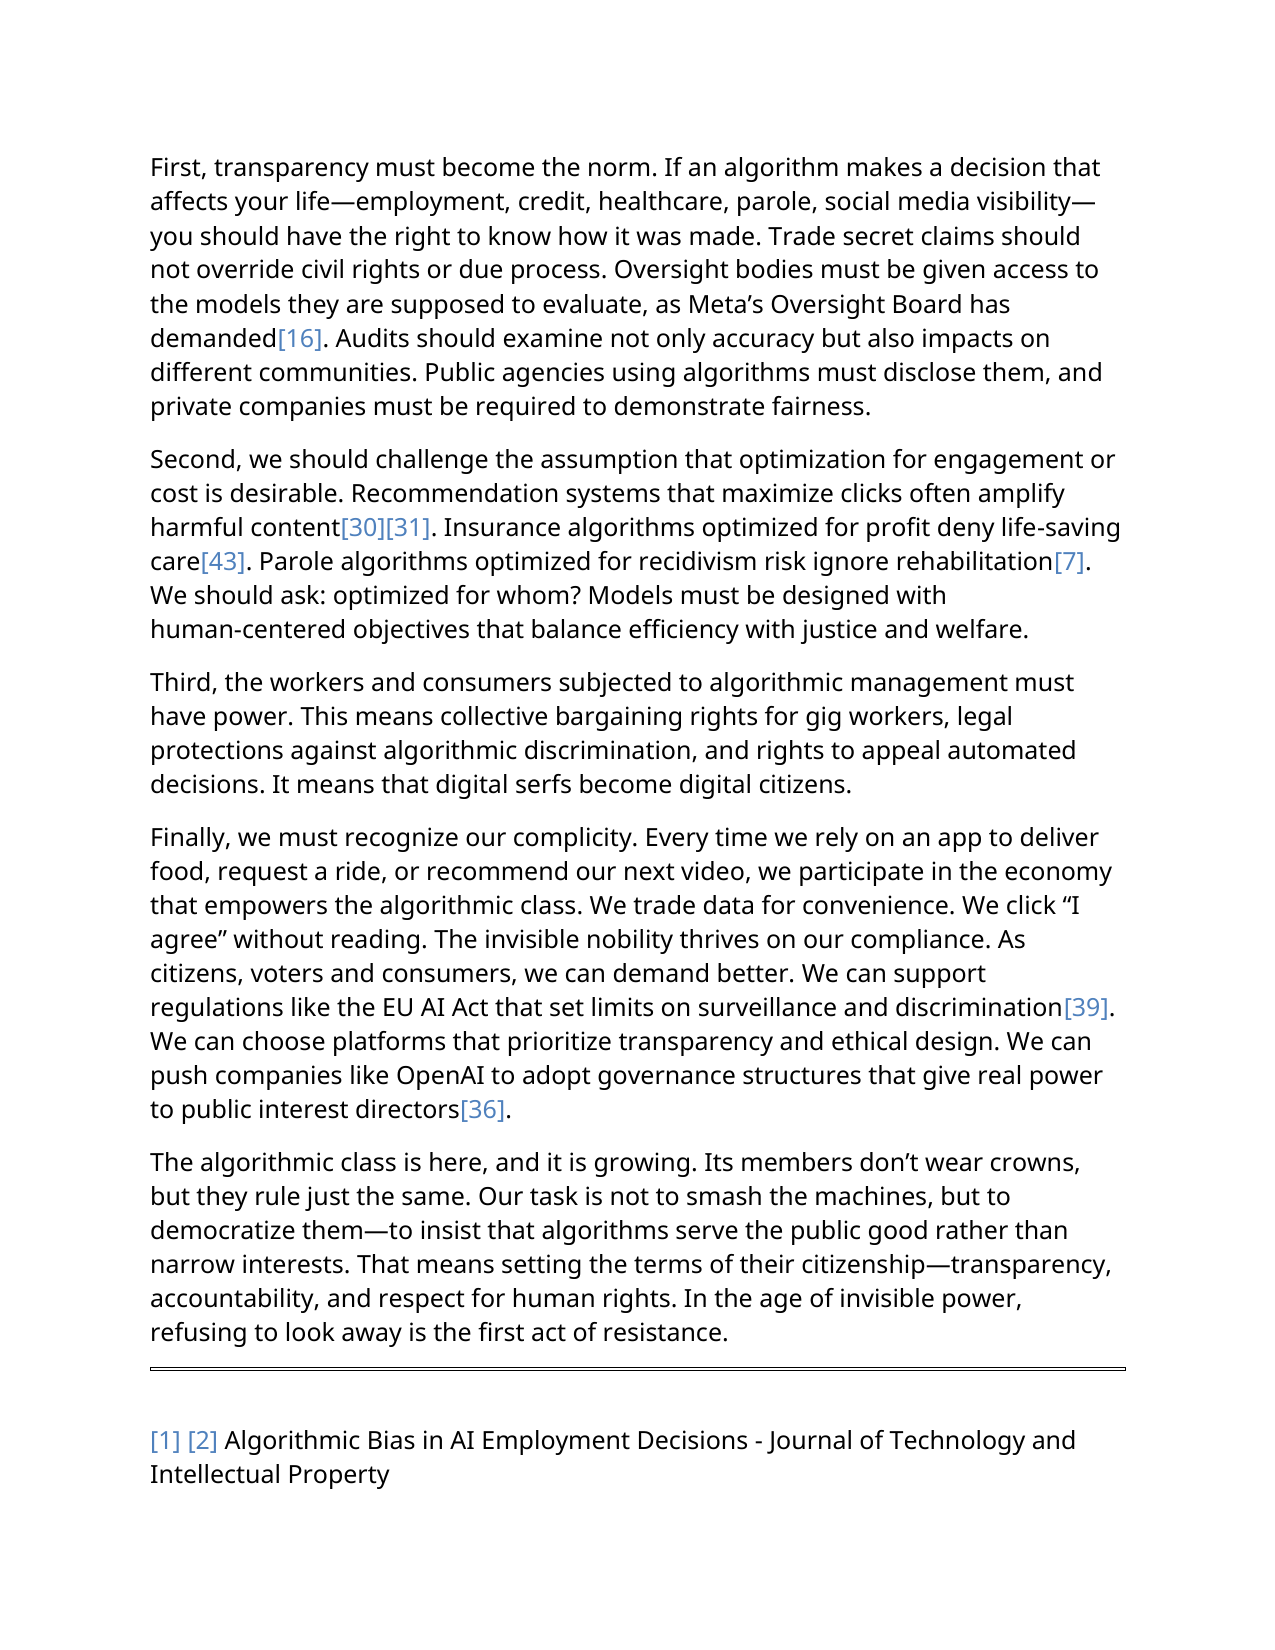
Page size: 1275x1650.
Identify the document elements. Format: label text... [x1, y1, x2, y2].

text [1] [2] Algorithmic Bias in AI Employment Decisions - Journal of Technology and Intellectual Property [150, 1423, 1125, 1491]
text Finally, we must recognize our complicity. Every time we rely on an app to deliver food, request a ride, or recommend our next video, we participate in the economy that empowers the algorithmic class. We trade data for convenience. We click “I agree” without reading. The invisible nobility thrives on our compliance. As citizens, voters and consumers, we can demand better. We can support regulations like the EU AI Act that set limits on surveillance and discrimination[39]. We can choose platforms that prioritize transparency and ethical design. We can push companies like OpenAI to adopt governance structures that give real power to public interest directors[36]. [150, 819, 1125, 1126]
text Third, the workers and consumers subjected to algorithmic management must have power. This means collective bargaining rights for gig workers, legal protections against algorithmic discrimination, and rights to appeal automated decisions. It means that digital serfs become digital citizens. [150, 664, 1125, 801]
text Second, we should challenge the assumption that optimization for engagement or cost is desirable. Recommendation systems that maximize clicks often amplify harmful content[30][31]. Insurance algorithms optimized for profit deny life‑saving care[43]. Parole algorithms optimized for recidivism risk ignore rehabilitation[7]. We should ask: optimized for whom? Models must be designed with human‑centered objectives that balance efficiency with justice and welfare. [150, 441, 1125, 646]
text The algorithmic class is here, and it is growing. Its members don’t wear crowns, but they rule just the same. Our task is not to smash the machines, but to democratize them—to insist that algorithms serve the public good rather than narrow interests. That means setting the terms of their citizenship—transparency, accountability, and respect for human rights. In the age of invisible power, refusing to look away is the first act of resistance. [150, 1145, 1125, 1349]
text First, transparency must become the norm. If an algorithm makes a decision that affects your life—employment, credit, healthcare, parole, social media visibility—you should have the right to know how it was made. Trade secret claims should not override civil rights or due process. Oversight bodies must be given access to the models they are supposed to evaluate, as Meta’s Oversight Board has demanded[16]. Audits should examine not only accuracy but also impacts on different communities. Public agencies using algorithms must disclose them, and private companies must be required to demonstrate fairness. [150, 150, 1125, 422]
